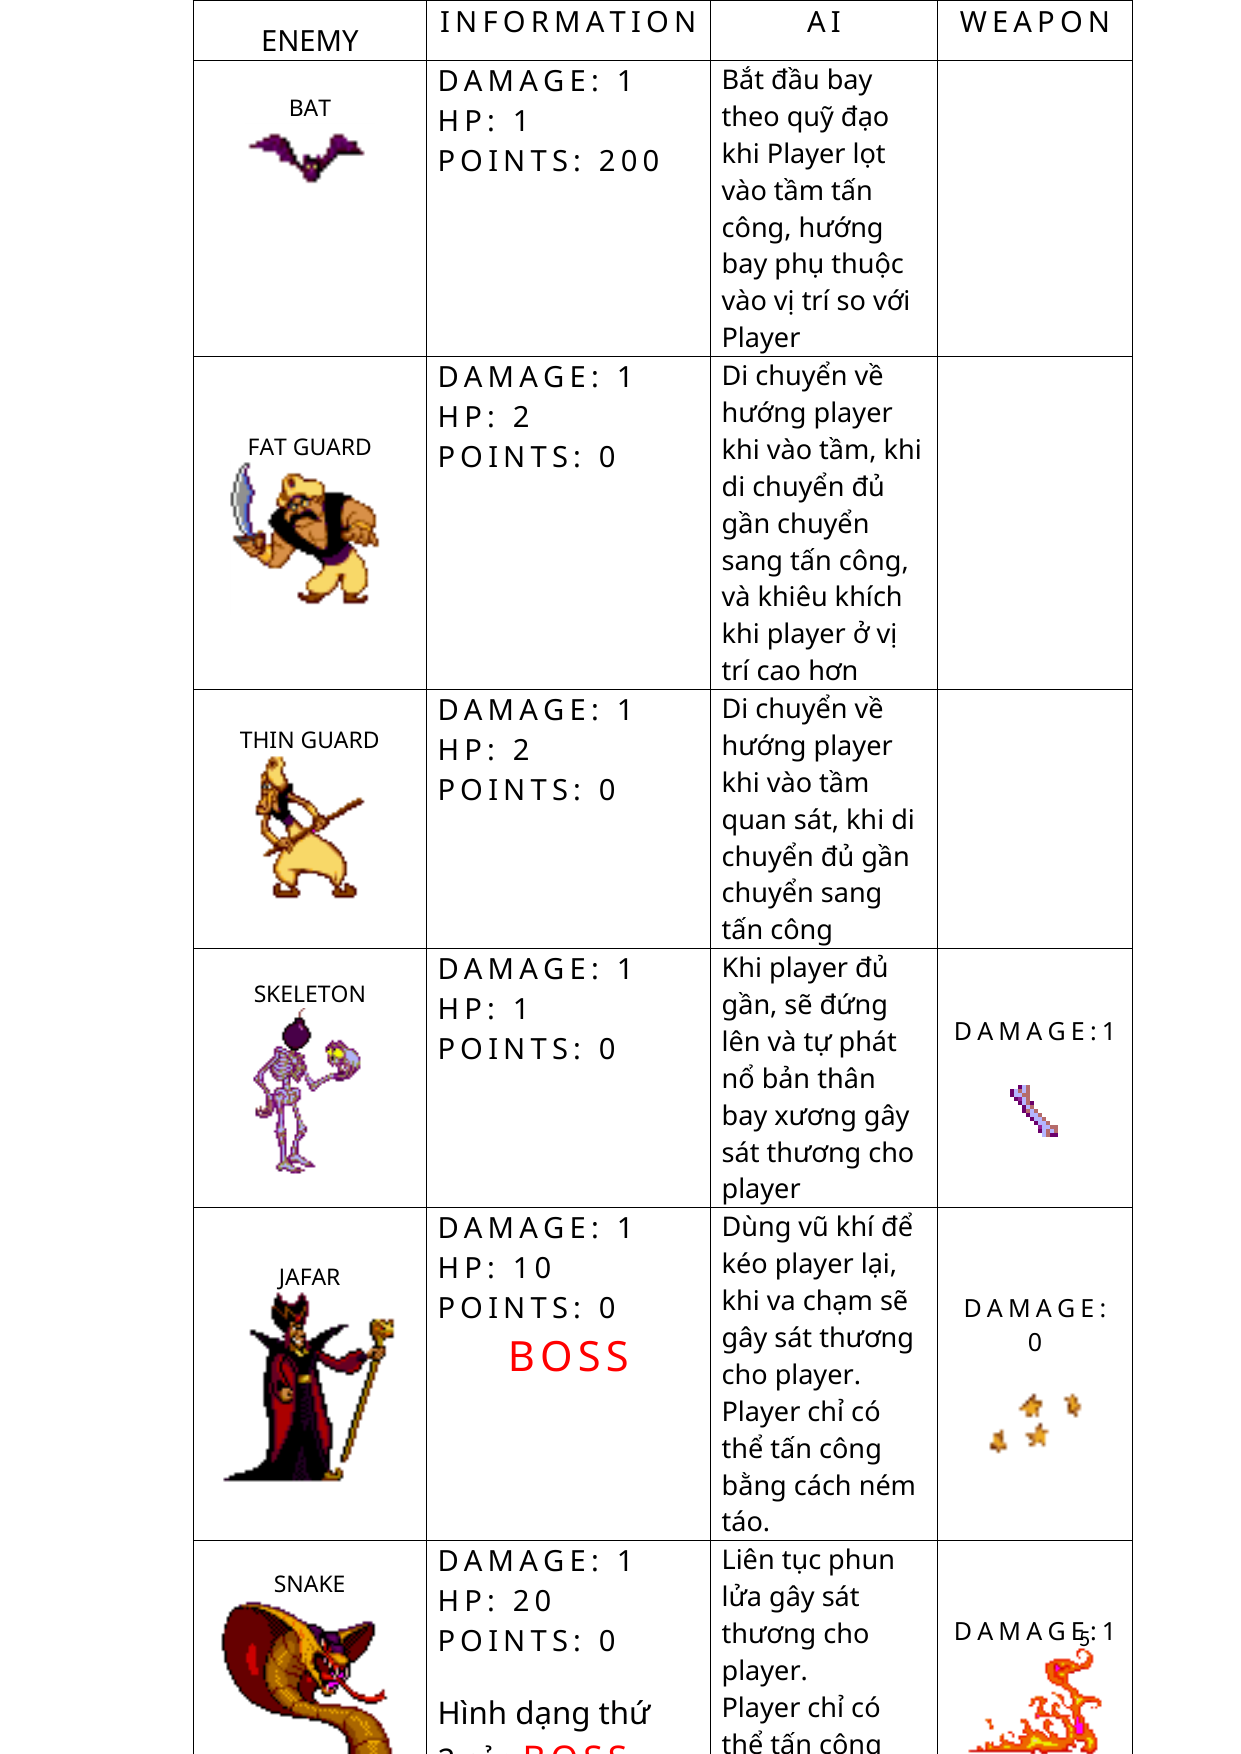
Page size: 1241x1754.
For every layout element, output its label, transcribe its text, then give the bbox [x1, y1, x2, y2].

table_cell Dùng vũ khí để kéo player lại, khi va chạm sẽ gây sát thương cho player. Player chỉ có thể tấn công bằng cách ném táo. [711, 1208, 937, 1540]
picture [1002, 1081, 1067, 1142]
table_cell THIN GUARD [194, 690, 426, 948]
table_cell DAMAGE: 1 HP: 2 Points: 0 [427, 690, 710, 948]
table_cell JAFAR [194, 1208, 426, 1540]
picture [252, 1008, 367, 1178]
table_cell [938, 357, 1132, 688]
table_cell DAMAGE:1 [938, 1541, 1132, 1754]
table_cell DAMAGE: 1 HP: 10 Points: 0 BOSS [427, 1208, 710, 1540]
table_cell Di chuyển về hướng player khi vào tầm, khi di chuyển đủ gần chuyển sang tấn công, và khiêu khích khi player ở vị trí cao hơn [711, 357, 937, 688]
table_cell DAMAGE:1 [938, 949, 1132, 1207]
table_cell SNAKE [194, 1541, 426, 1754]
table_cell Khi player đủ gần, sẽ đứng lên và tự phát nổ bản thân bay xương gây sát thương cho player [711, 949, 937, 1207]
picture [247, 755, 372, 913]
table_cell FAT GUARD [194, 357, 426, 688]
table_cell Bắt đầu bay theo quỹ đạo khi Player lọt vào tầm tấn công, hướng bay phụ thuộc vào vị trí so với Player [711, 61, 937, 356]
table_cell BAT [194, 61, 426, 356]
table_cell Di chuyển về hướng player khi vào tầm quan sát, khi di chuyển đủ gần chuyển sang tấn công [711, 690, 937, 948]
table_header WEAPON [938, 1, 1132, 59]
picture [222, 1291, 397, 1487]
picture [985, 1392, 1085, 1457]
table_cell [938, 61, 1132, 356]
table_cell DAMAGE: 1 hp: 20 Points: 0 Hình dạng thứ 2 của BOSS [427, 1541, 710, 1754]
table_header ENEMY [194, 1, 426, 59]
picture [213, 1598, 407, 1754]
table_cell DAMAGE: 0 [938, 1208, 1132, 1540]
table_cell DAMAGE: 1 HP: 2 Points: 0 [427, 357, 710, 688]
table_cell [938, 690, 1132, 948]
table_cell Liên tục phun lửa gây sát thương cho player. Player chỉ có thể tấn công bằng cách ném táo. [711, 1541, 937, 1754]
table_header AI [711, 1, 937, 59]
table_header INFORMATION [427, 1, 710, 59]
table_cell SKELETON [194, 949, 426, 1207]
picture [963, 1647, 1106, 1754]
picture [244, 123, 375, 190]
table_cell DAMAGE: 1 HP: 1 Points: 200 [427, 61, 710, 356]
picture [229, 461, 390, 615]
table_cell DAMAGE: 1 HP: 1 Points: 0 [427, 949, 710, 1207]
